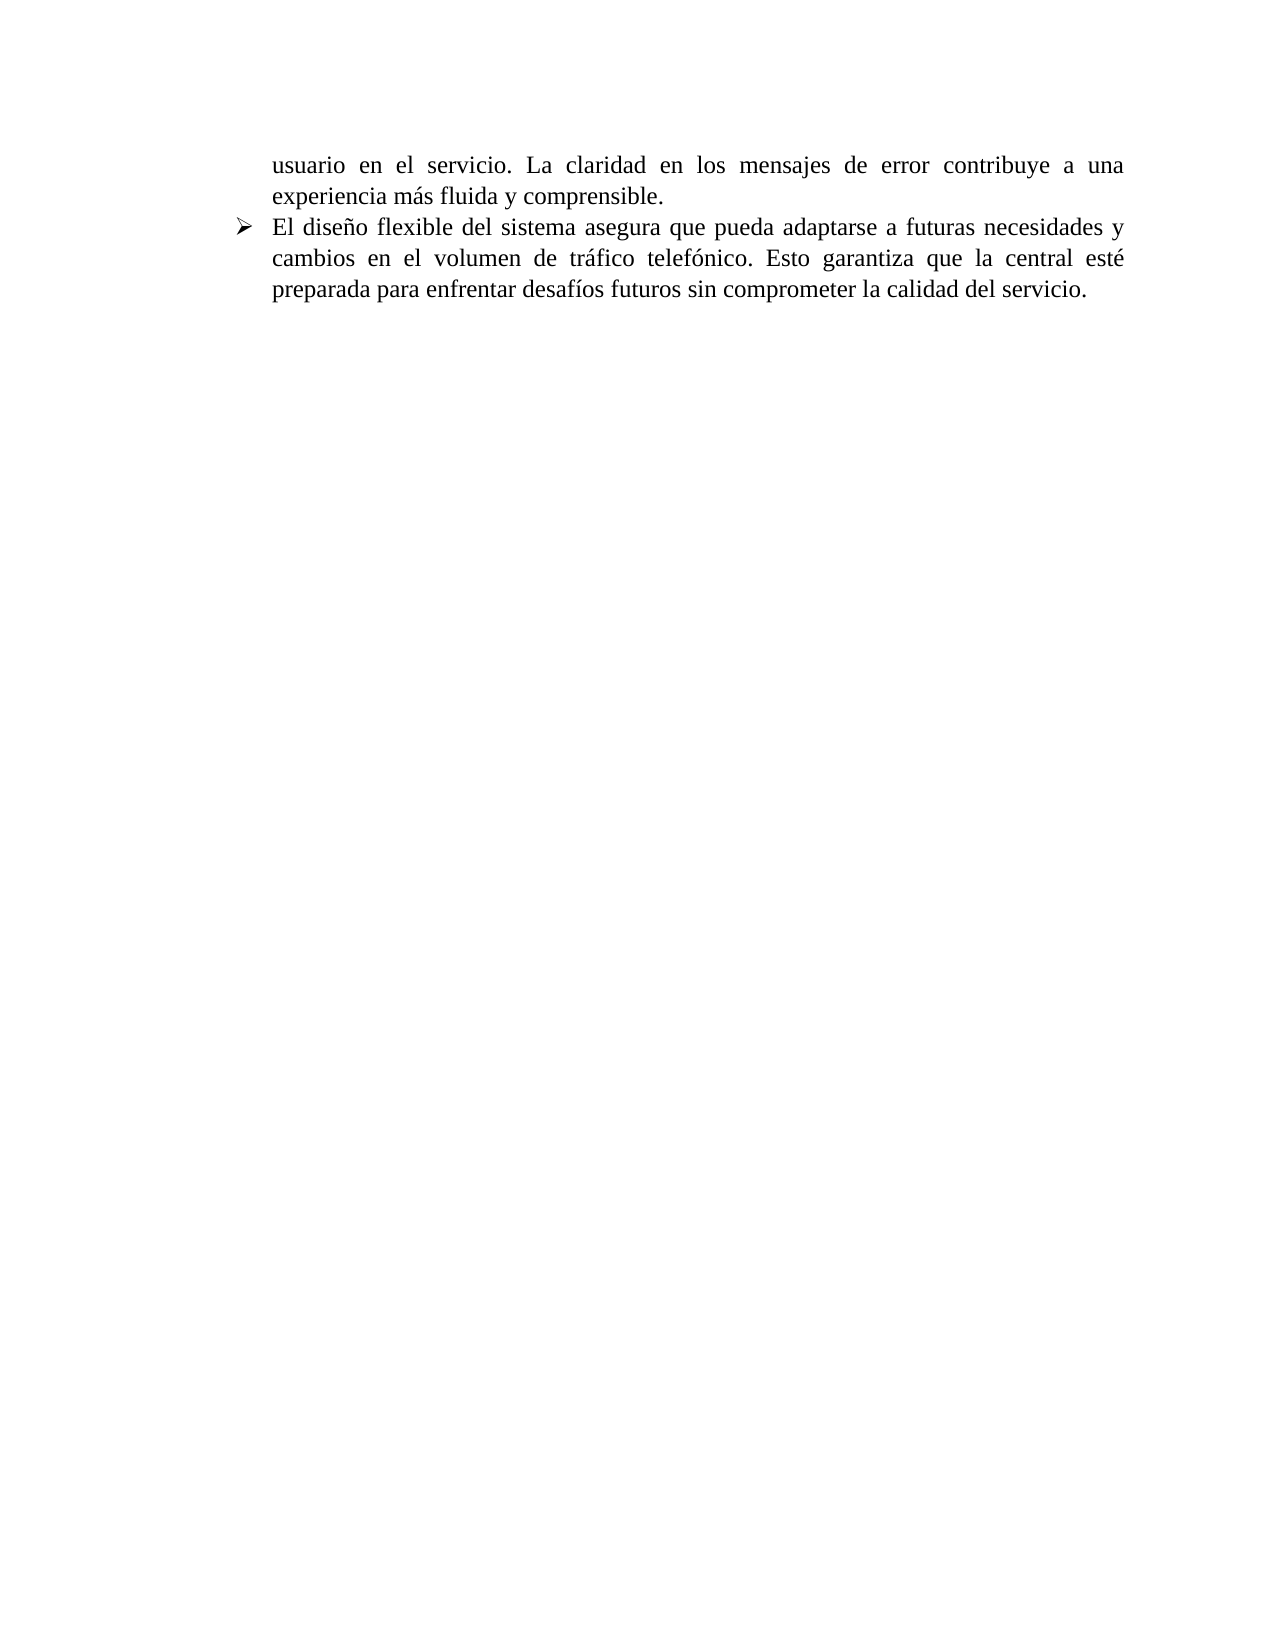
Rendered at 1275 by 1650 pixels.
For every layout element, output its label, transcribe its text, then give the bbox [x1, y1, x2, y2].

list El diseño flexible del sistema asegura que pueda adaptarse a futuras necesidades y cambios en el volumen de tráfico telefónico. Esto garantiza que la central esté preparada para enfrentar desafíos futuros sin comprometer la calidad del servicio. [234, 212, 1125, 303]
